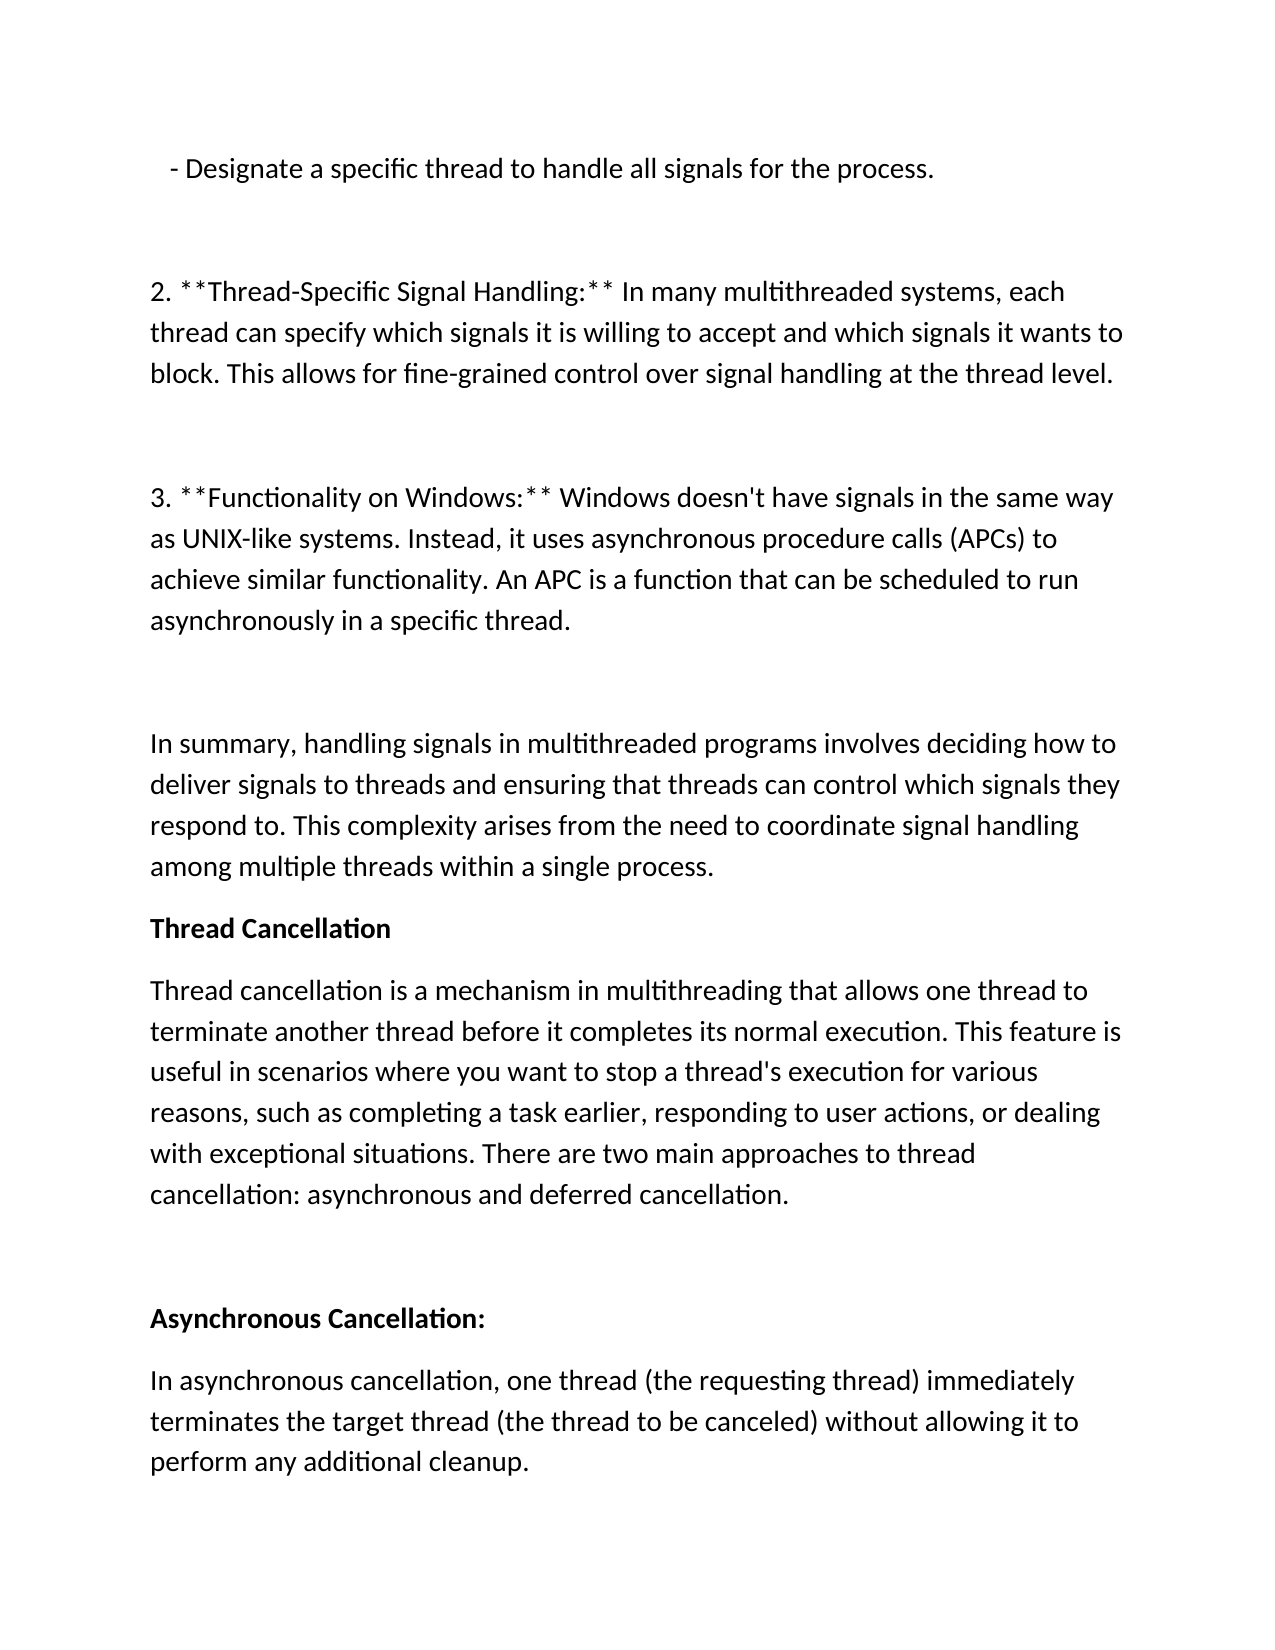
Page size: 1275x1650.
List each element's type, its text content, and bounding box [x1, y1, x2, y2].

text In summary, handling signals in multithreaded programs involves deciding how to deliver signals to threads and ensuring that threads can control which signals they respond to. This complexity arises from the need to coordinate signal handling among multiple threads within a single process. [150, 725, 1125, 884]
text Thread cancellation is a mechanism in multithreading that allows one thread to terminate another thread before it completes its normal execution. This feature is useful in scenarios where you want to stop a thread's execution for various reasons, such as completing a task earlier, responding to user actions, or dealing with exceptional situations. There are two main approaches to thread cancellation: asynchronous and deferred cancellation. [150, 972, 1125, 1212]
text 2. **Thread-Specific Signal Handling:** In many multithreaded systems, each thread can specify which signals it is willing to accept and which signals it wants to block. This allows for fine-grained control over signal handling at the thread level. [150, 273, 1125, 391]
text - Designate a specific thread to handle all signals for the process. [150, 150, 1125, 186]
text In asynchronous cancellation, one thread (the requesting thread) immediately terminates the target thread (the thread to be canceled) without allowing it to perform any additional cleanup. [150, 1362, 1125, 1479]
text 3. **Functionality on Windows:** Windows doesn't have signals in the same way as UNIX-like systems. Instead, it uses asynchronous procedure calls (APCs) to achieve similar functionality. An APC is a function that can be scheduled to run asynchronously in a specific thread. [150, 479, 1125, 637]
text Asynchronous Cancellation: [150, 1300, 1125, 1336]
text Thread Cancellation [150, 910, 1125, 946]
